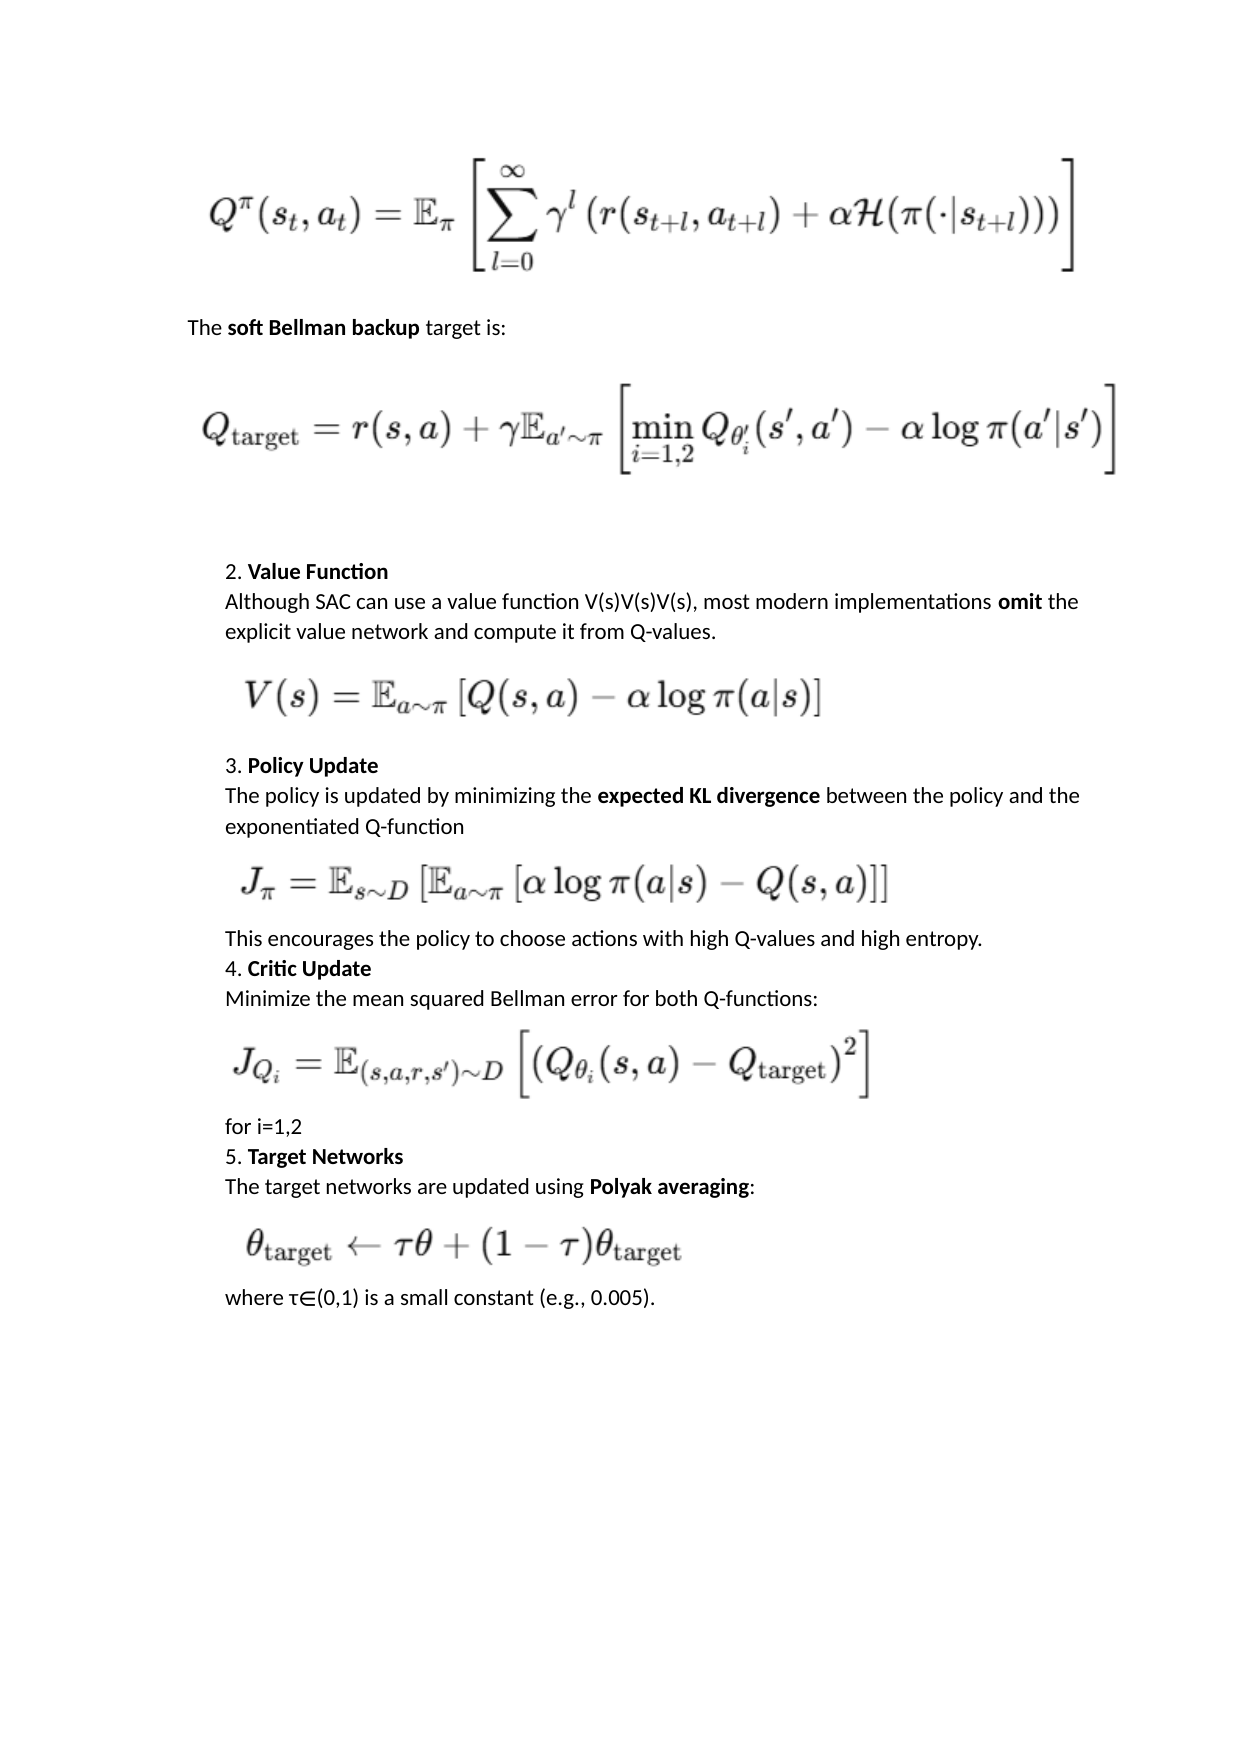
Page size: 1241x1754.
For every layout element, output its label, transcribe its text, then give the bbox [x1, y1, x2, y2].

text The soft Bellman backup target is: [187, 313, 1090, 341]
picture [187, 150, 1102, 294]
picture [187, 359, 1128, 492]
list where τ∈(0,1) is a small constant (e.g., 0.005). [225, 1283, 1090, 1311]
list The target networks are updated using Polyak averaging: [225, 1172, 1090, 1201]
list 3. Policy Update [225, 751, 1090, 779]
list 2. Value Function [225, 557, 1090, 585]
list The policy is updated by minimizing the expected KL divergence between the policy and the exponentiated Q-function [225, 782, 1090, 840]
picture [225, 842, 916, 922]
list 5. Target Networks [225, 1142, 1090, 1170]
picture [225, 1014, 891, 1110]
list This encourages the policy to choose actions with high Q-values and high entropy. [225, 924, 1090, 952]
picture [225, 647, 835, 750]
list Minimize the mean squared Bellman error for both Q-functions: [225, 984, 1090, 1012]
list for i=1,2 [225, 1112, 1090, 1140]
picture [225, 1202, 685, 1281]
list 4. Critic Update [225, 954, 1090, 982]
list Although SAC can use a value function V(s)V(s)V(s), most modern implementations omit the explicit value network and compute it from Q-values. [225, 587, 1090, 646]
